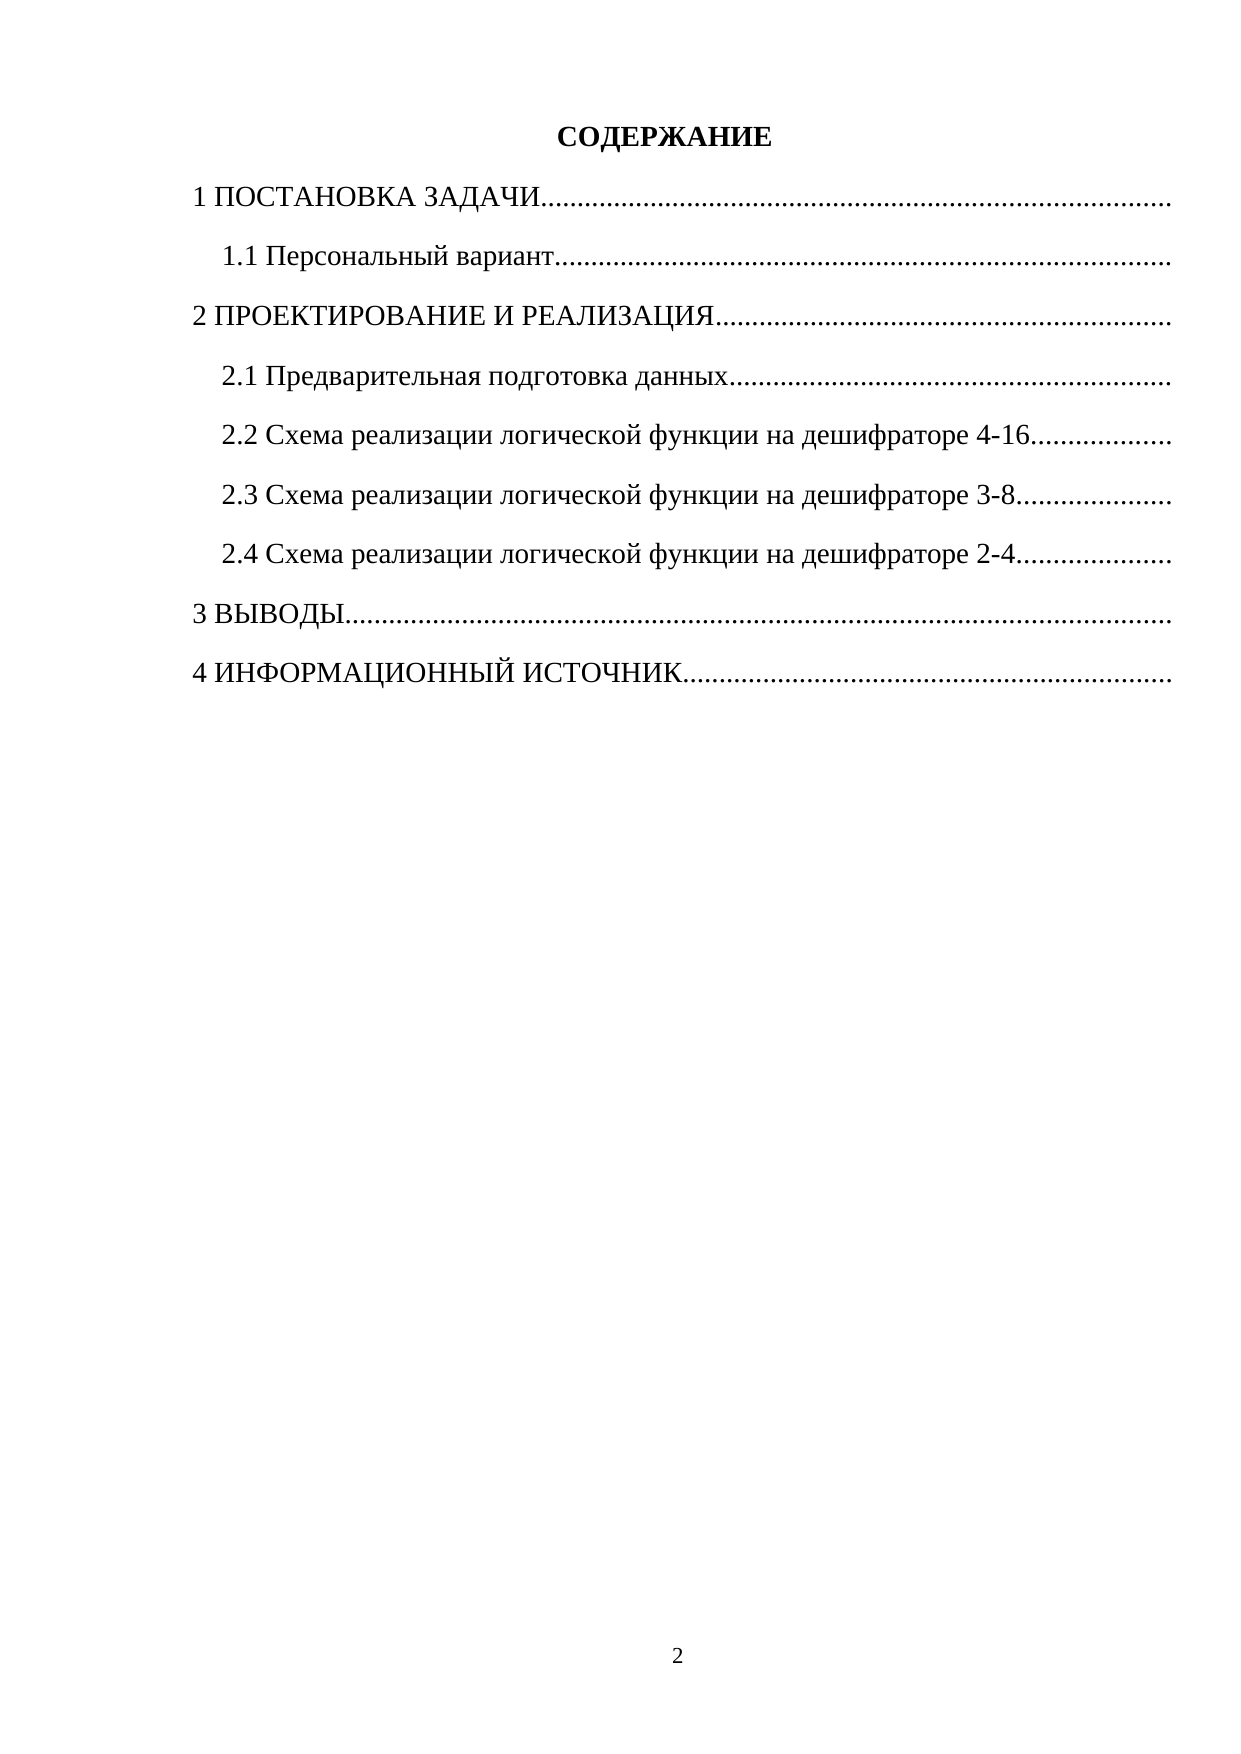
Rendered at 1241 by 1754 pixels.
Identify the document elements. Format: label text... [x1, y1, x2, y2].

text СОДЕРЖАНИЕ [192, 119, 1137, 153]
